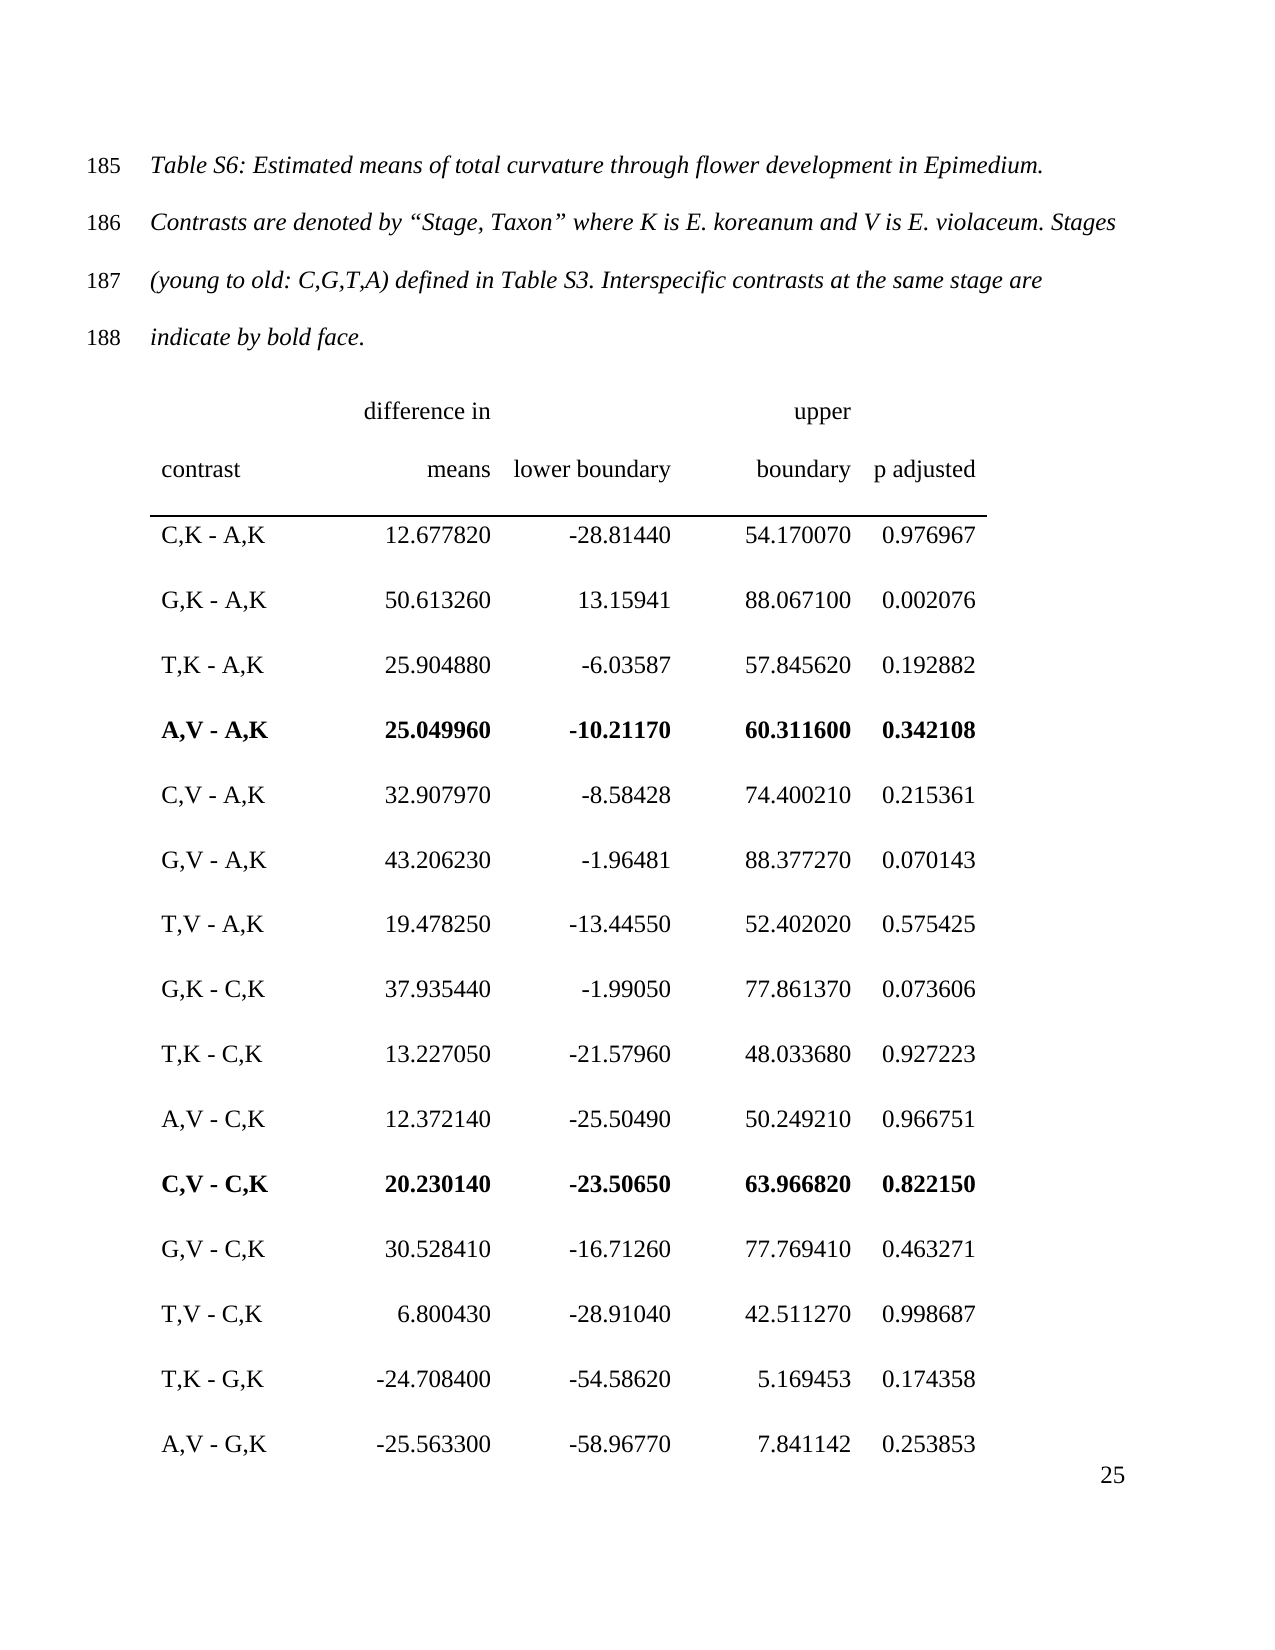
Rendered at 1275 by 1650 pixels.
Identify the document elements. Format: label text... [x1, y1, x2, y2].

table_cell 13.227050 [282, 1036, 502, 1101]
table_cell 88.067100 [682, 581, 862, 646]
table_cell 25.904880 [282, 646, 502, 711]
table_cell -1.96481 [502, 841, 682, 906]
table_cell 0.463271 [862, 1230, 987, 1295]
table_cell -1.99050 [502, 971, 682, 1036]
table_cell -6.03587 [502, 646, 682, 711]
table_cell -10.21170 [502, 711, 682, 776]
table_cell 0.215361 [862, 776, 987, 841]
table_cell 63.966820 [682, 1165, 862, 1230]
table_cell 0.002076 [862, 581, 987, 646]
table_cell 43.206230 [282, 841, 502, 906]
table_header lower boundary [502, 393, 682, 515]
table_cell 52.402020 [682, 906, 862, 971]
table_cell G,V - A,K [150, 841, 282, 906]
text Table S6: Estimated means of total curvature through flower development in Epimedium. Contrasts are denoted by “Stage, Taxon” where K is E. koreanum and V is E. violaceum. Stages (young to old: C,G,T,A) defined in Table S3. Interspecific contrasts at the same stage are indicate by bold face. [150, 150, 1125, 351]
table_cell -54.58620 [502, 1360, 682, 1425]
table_cell 30.528410 [282, 1230, 502, 1295]
table_cell A,V - A,K [150, 711, 282, 776]
table_cell 32.907970 [282, 776, 502, 841]
table_cell T,K - G,K [150, 1360, 282, 1425]
table_header difference in means [282, 393, 502, 515]
table_cell G,K - A,K [150, 581, 282, 646]
table_cell 0.253853 [862, 1425, 987, 1457]
table_cell 48.033680 [682, 1036, 862, 1101]
table_cell 12.677820 [282, 517, 502, 581]
table_header upper boundary [682, 393, 862, 515]
table_cell 0.070143 [862, 841, 987, 906]
table_cell 0.966751 [862, 1101, 987, 1165]
table_header p adjusted [862, 393, 987, 515]
table_cell -25.563300 [282, 1425, 502, 1457]
table_cell 77.861370 [682, 971, 862, 1036]
table_cell 57.845620 [682, 646, 862, 711]
table_cell 0.342108 [862, 711, 987, 776]
table_cell 5.169453 [682, 1360, 862, 1425]
table_cell G,V - C,K [150, 1230, 282, 1295]
table_cell -28.81440 [502, 517, 682, 581]
table_cell A,V - G,K [150, 1425, 282, 1457]
table_cell -8.58428 [502, 776, 682, 841]
table_cell -25.50490 [502, 1101, 682, 1165]
table_cell 13.15941 [502, 581, 682, 646]
table_cell -23.50650 [502, 1165, 682, 1230]
table_cell 0.073606 [862, 971, 987, 1036]
table_cell A,V - C,K [150, 1101, 282, 1165]
table_cell 0.976967 [862, 517, 987, 581]
table_cell -16.71260 [502, 1230, 682, 1295]
table_cell 0.174358 [862, 1360, 987, 1425]
table_cell T,K - C,K [150, 1036, 282, 1101]
table_cell C,V - A,K [150, 776, 282, 841]
table_cell 77.769410 [682, 1230, 862, 1295]
table_cell C,K - A,K [150, 517, 282, 581]
table_cell 88.377270 [682, 841, 862, 906]
table_cell 25.049960 [282, 711, 502, 776]
table_cell 6.800430 [282, 1295, 502, 1360]
table_cell 19.478250 [282, 906, 502, 971]
table_header contrast [150, 393, 282, 515]
table_cell C,V - C,K [150, 1165, 282, 1230]
table_cell 7.841142 [682, 1425, 862, 1457]
table_cell 74.400210 [682, 776, 862, 841]
table_cell 60.311600 [682, 711, 862, 776]
table_cell -13.44550 [502, 906, 682, 971]
table_cell 37.935440 [282, 971, 502, 1036]
table_cell 0.192882 [862, 646, 987, 711]
table_cell 0.822150 [862, 1165, 987, 1230]
table_cell T,V - C,K [150, 1295, 282, 1360]
table_cell G,K - C,K [150, 971, 282, 1036]
table_cell 50.613260 [282, 581, 502, 646]
table_cell 54.170070 [682, 517, 862, 581]
table_cell -24.708400 [282, 1360, 502, 1425]
table_cell -28.91040 [502, 1295, 682, 1360]
table_cell 50.249210 [682, 1101, 862, 1165]
table_cell 0.998687 [862, 1295, 987, 1360]
table_cell 0.927223 [862, 1036, 987, 1101]
table_cell 12.372140 [282, 1101, 502, 1165]
table_cell 0.575425 [862, 906, 987, 971]
table_cell T,K - A,K [150, 646, 282, 711]
table_cell T,V - A,K [150, 906, 282, 971]
table_cell 20.230140 [282, 1165, 502, 1230]
table_cell -21.57960 [502, 1036, 682, 1101]
table_cell 42.511270 [682, 1295, 862, 1360]
table_cell -58.96770 [502, 1425, 682, 1457]
